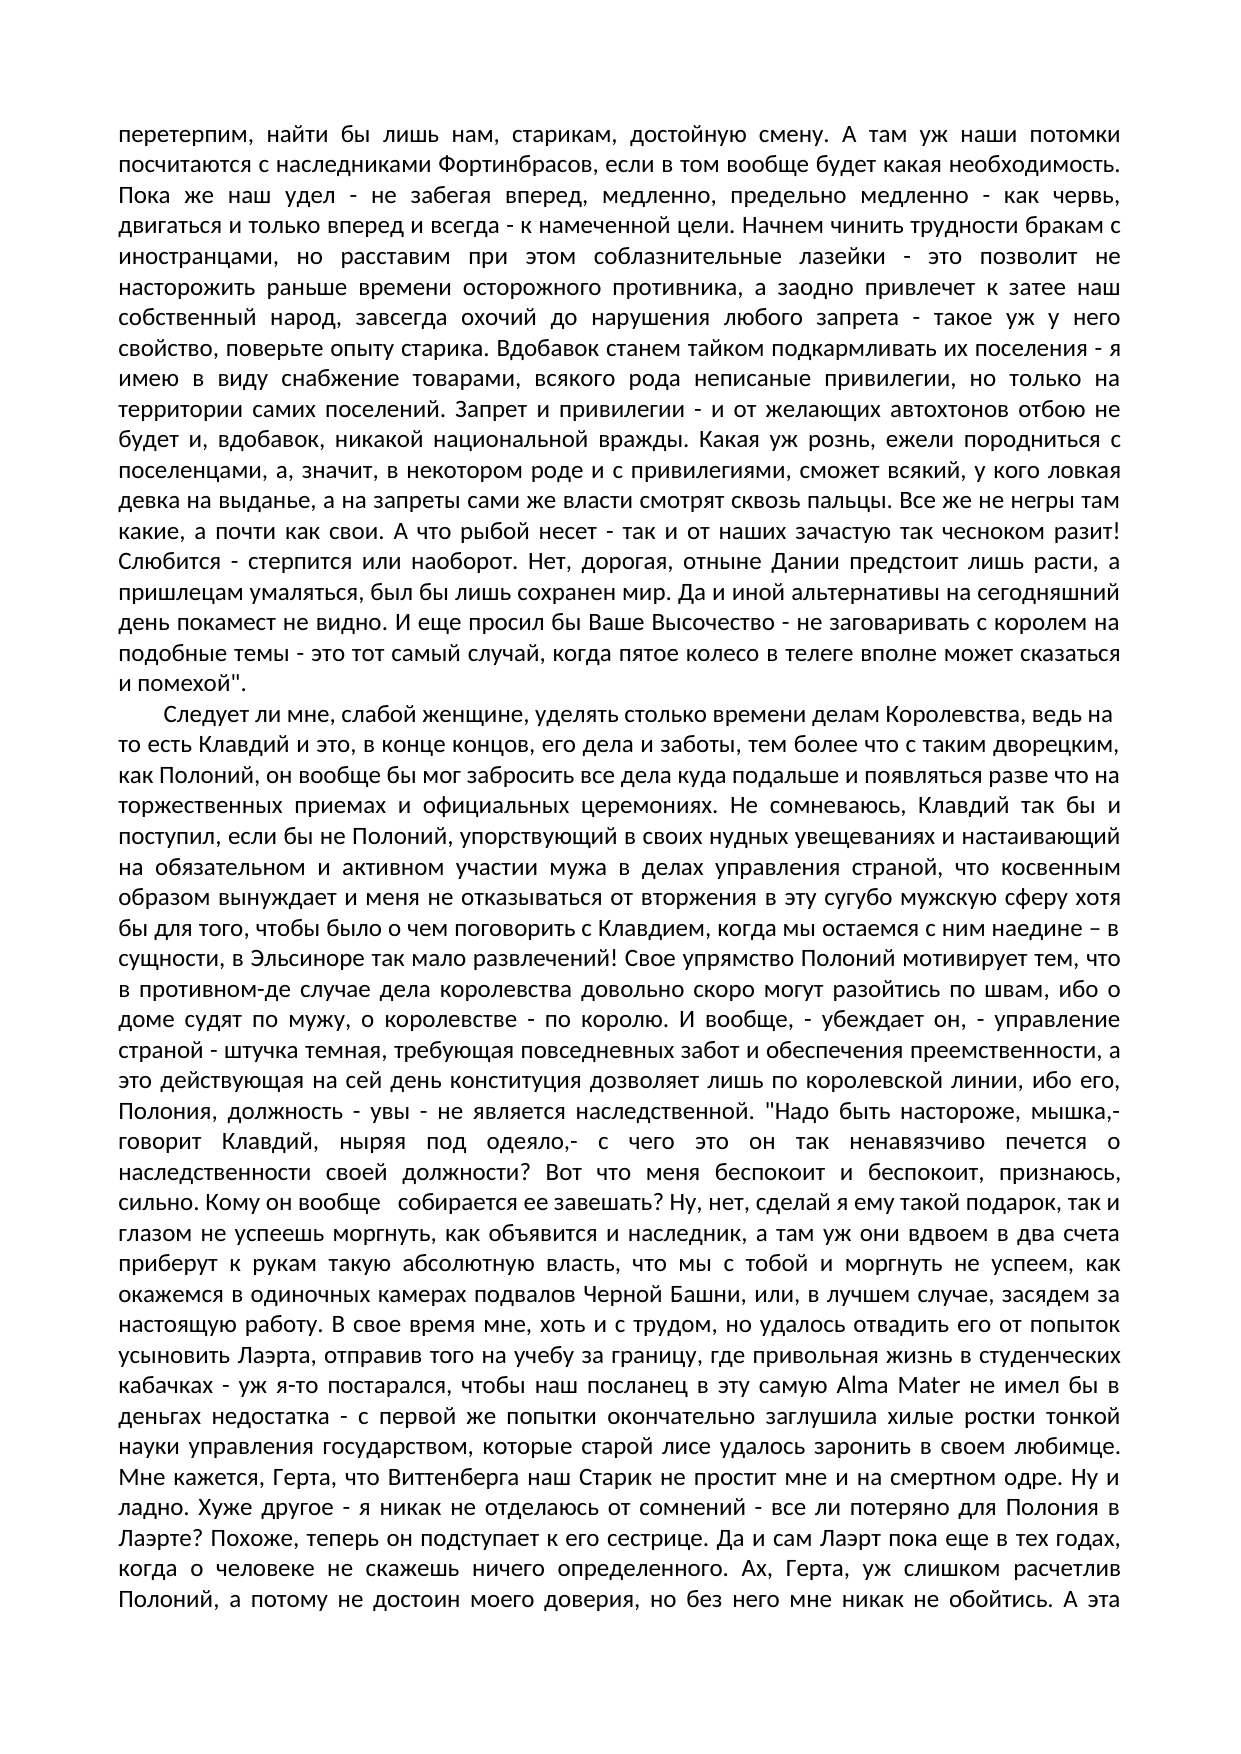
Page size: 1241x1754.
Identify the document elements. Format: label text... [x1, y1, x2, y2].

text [118, 728, 1122, 1614]
text Следует ли мне, слабой женщине, уделять столько времени делам Королевства, ведь на [118, 698, 1122, 728]
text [118, 118, 1122, 698]
